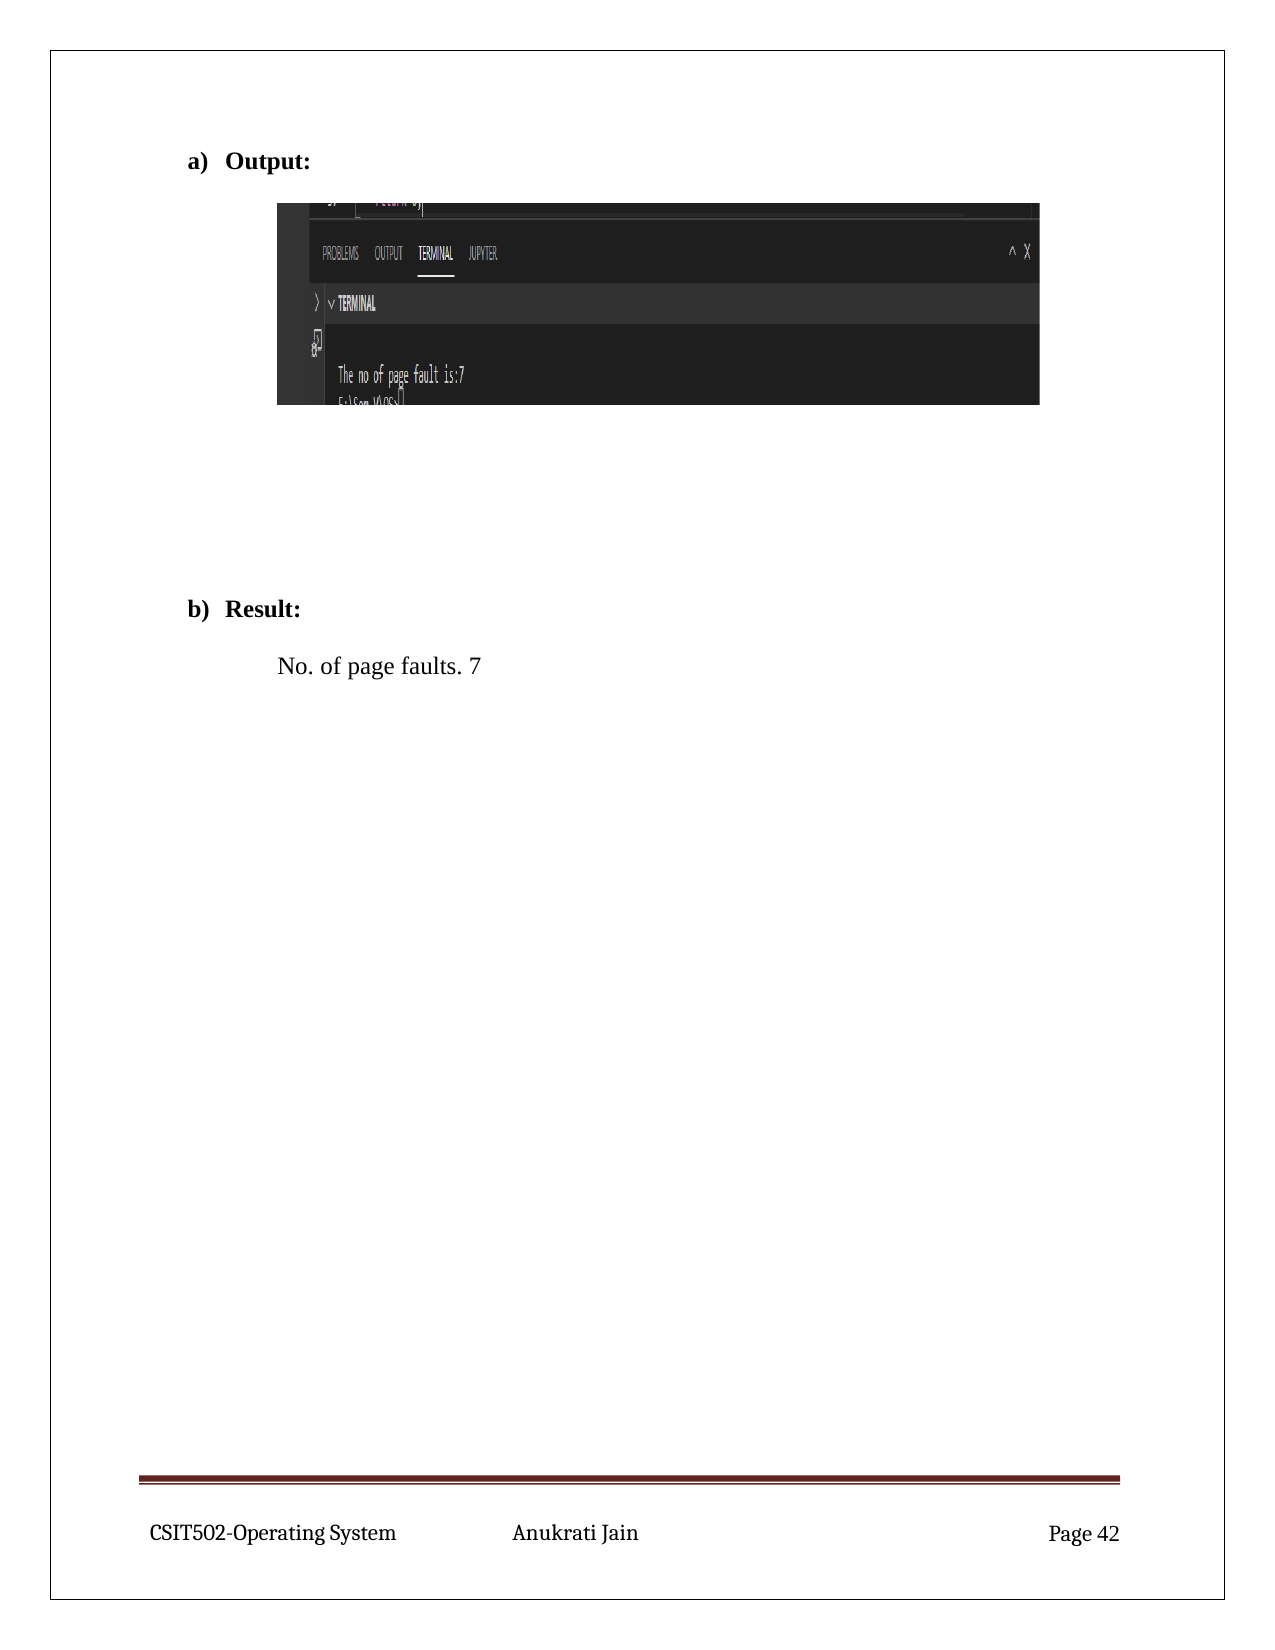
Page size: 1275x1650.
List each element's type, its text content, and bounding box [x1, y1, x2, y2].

text No. of page faults. 7 [277, 651, 1154, 680]
picture [277, 203, 1040, 405]
subtitle Result: [187, 594, 1154, 623]
list Output: [187, 146, 1154, 174]
